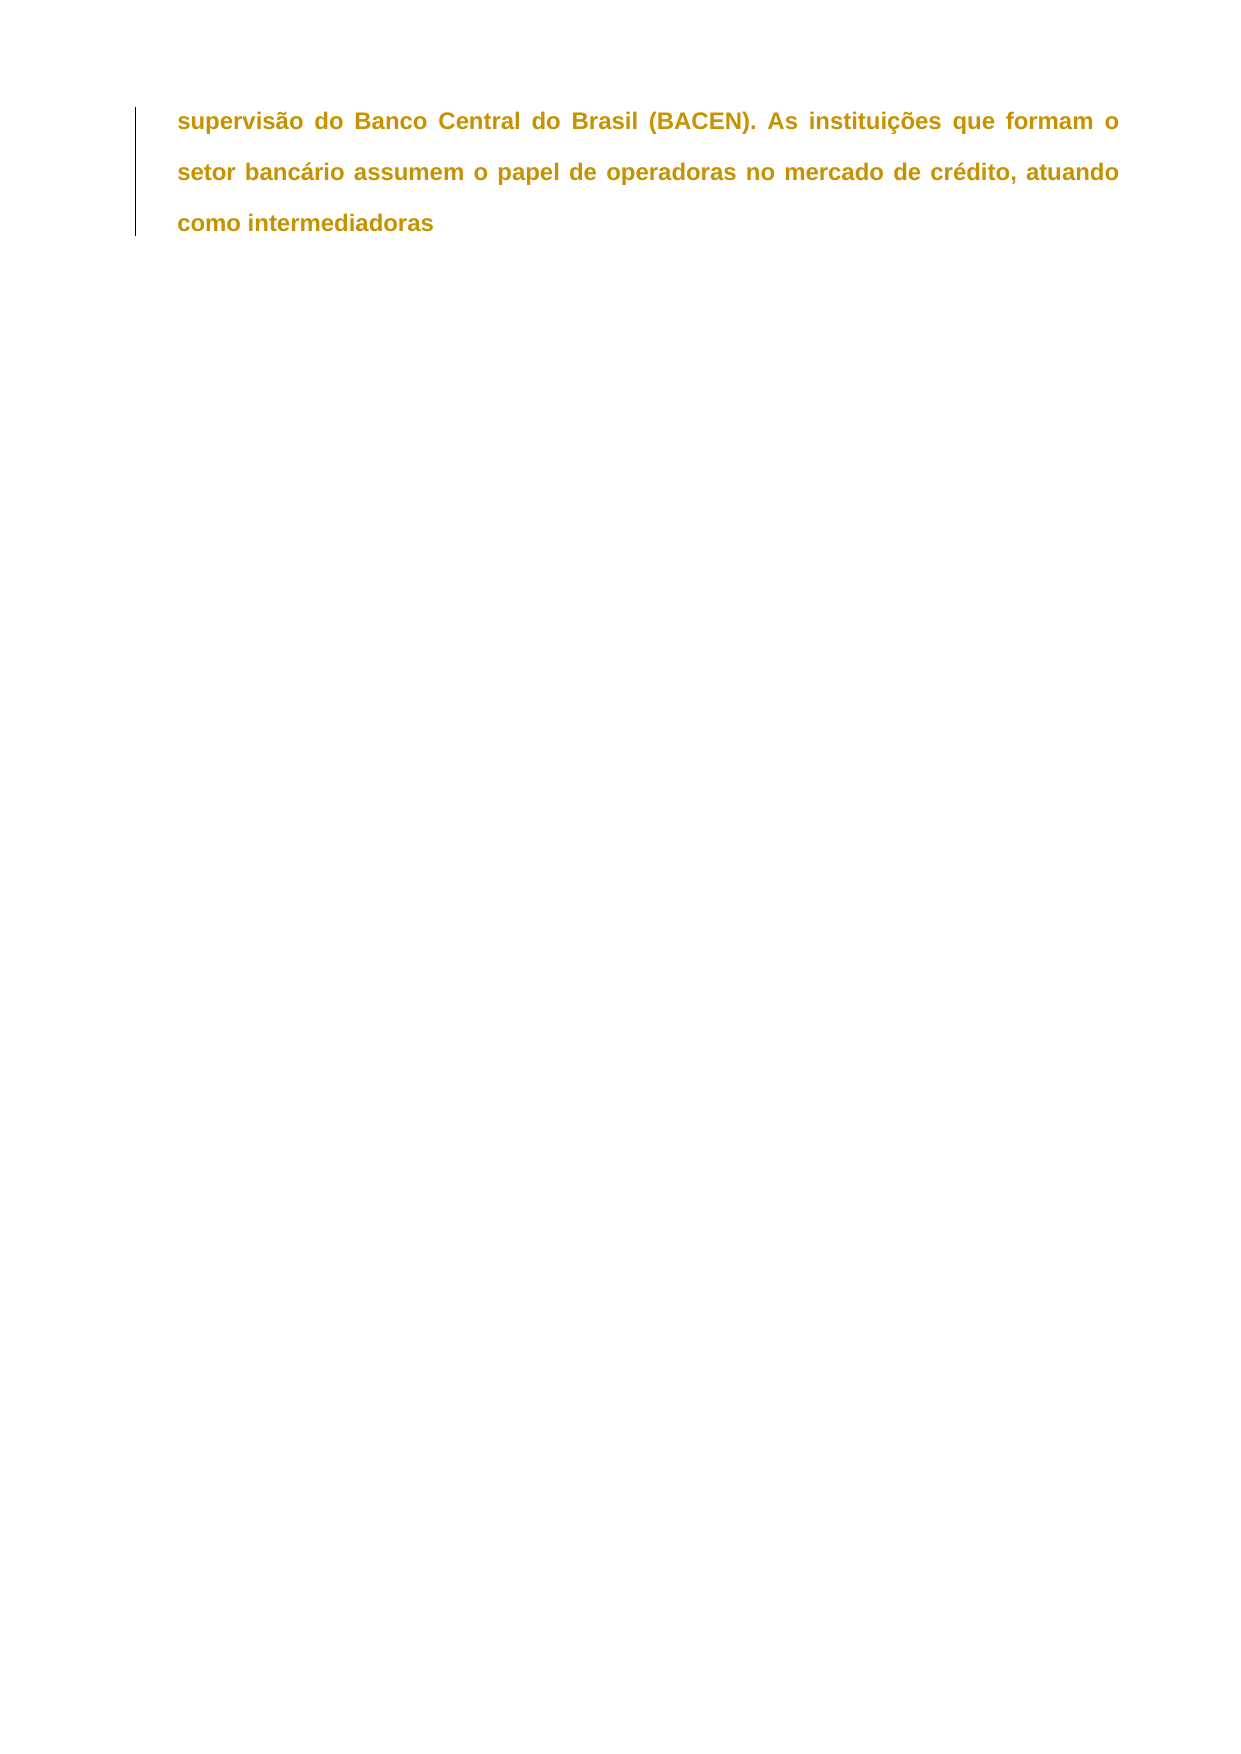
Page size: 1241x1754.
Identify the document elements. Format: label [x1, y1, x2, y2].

text [177, 107, 1121, 236]
